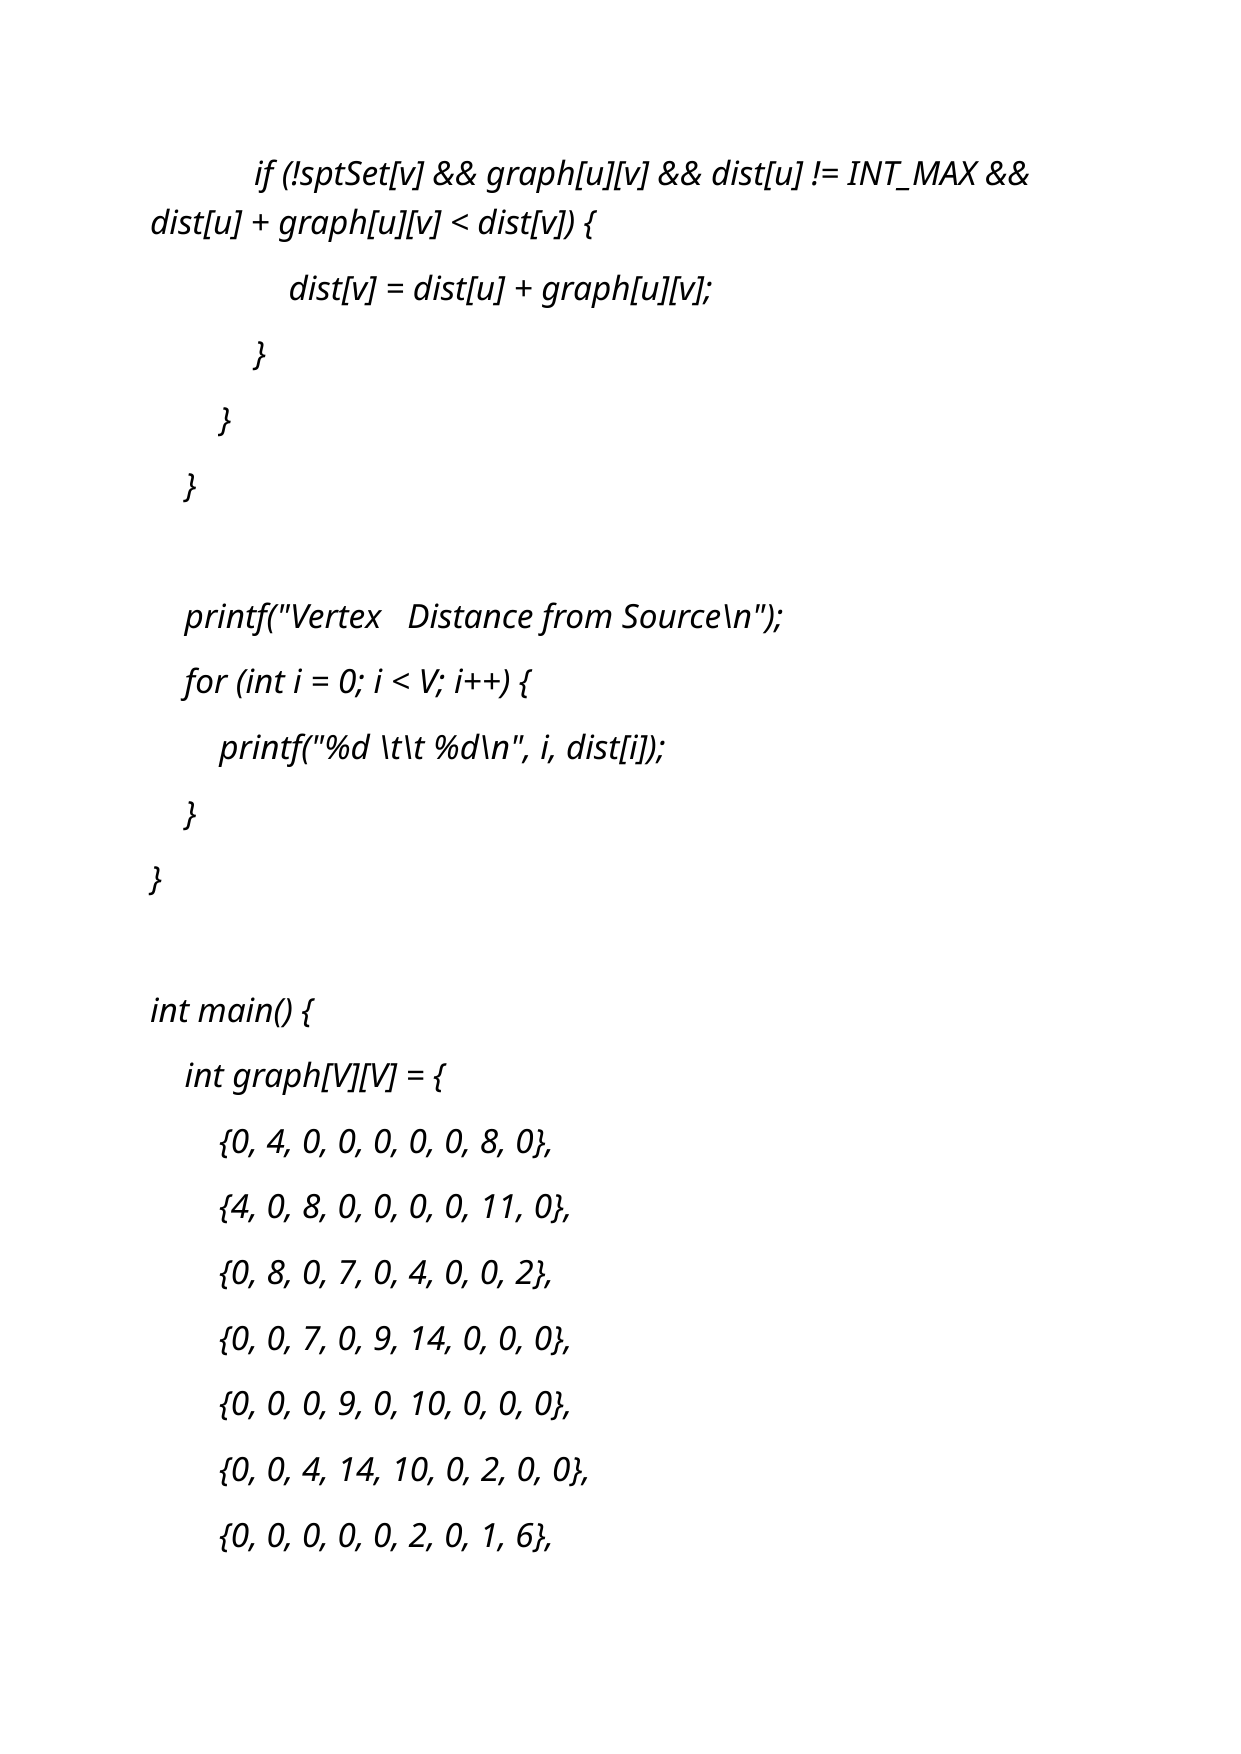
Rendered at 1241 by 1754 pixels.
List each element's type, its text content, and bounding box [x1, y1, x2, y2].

text int main() { [150, 986, 1090, 1032]
text {0, 8, 0, 7, 0, 4, 0, 0, 2}, [150, 1249, 1090, 1294]
text dist[v] = dist[u] + graph[u][v]; [150, 264, 1090, 310]
text printf("Vertex Distance from Source\n"); [150, 593, 1090, 638]
text {0, 0, 0, 0, 0, 2, 0, 1, 6}, [150, 1511, 1090, 1557]
text int graph[V][V] = { [150, 1052, 1090, 1097]
text {0, 0, 4, 14, 10, 0, 2, 0, 0}, [150, 1446, 1090, 1491]
text if (!sptSet[v] && graph[u][v] && dist[u] != INT_MAX && dist[u] + graph[u][v] < dist[v]) { [150, 150, 1090, 244]
text {0, 4, 0, 0, 0, 0, 0, 8, 0}, [150, 1118, 1090, 1163]
text } [150, 396, 1090, 441]
text } [150, 855, 1090, 901]
text } [150, 461, 1090, 507]
text {0, 0, 7, 0, 9, 14, 0, 0, 0}, [150, 1314, 1090, 1360]
text {4, 0, 8, 0, 0, 0, 0, 11, 0}, [150, 1183, 1090, 1229]
text printf("%d \t\t %d\n", i, dist[i]); [150, 724, 1090, 769]
text } [150, 789, 1090, 835]
text {0, 0, 0, 9, 0, 10, 0, 0, 0}, [150, 1380, 1090, 1426]
text for (int i = 0; i < V; i++) { [150, 658, 1090, 704]
text } [150, 330, 1090, 376]
